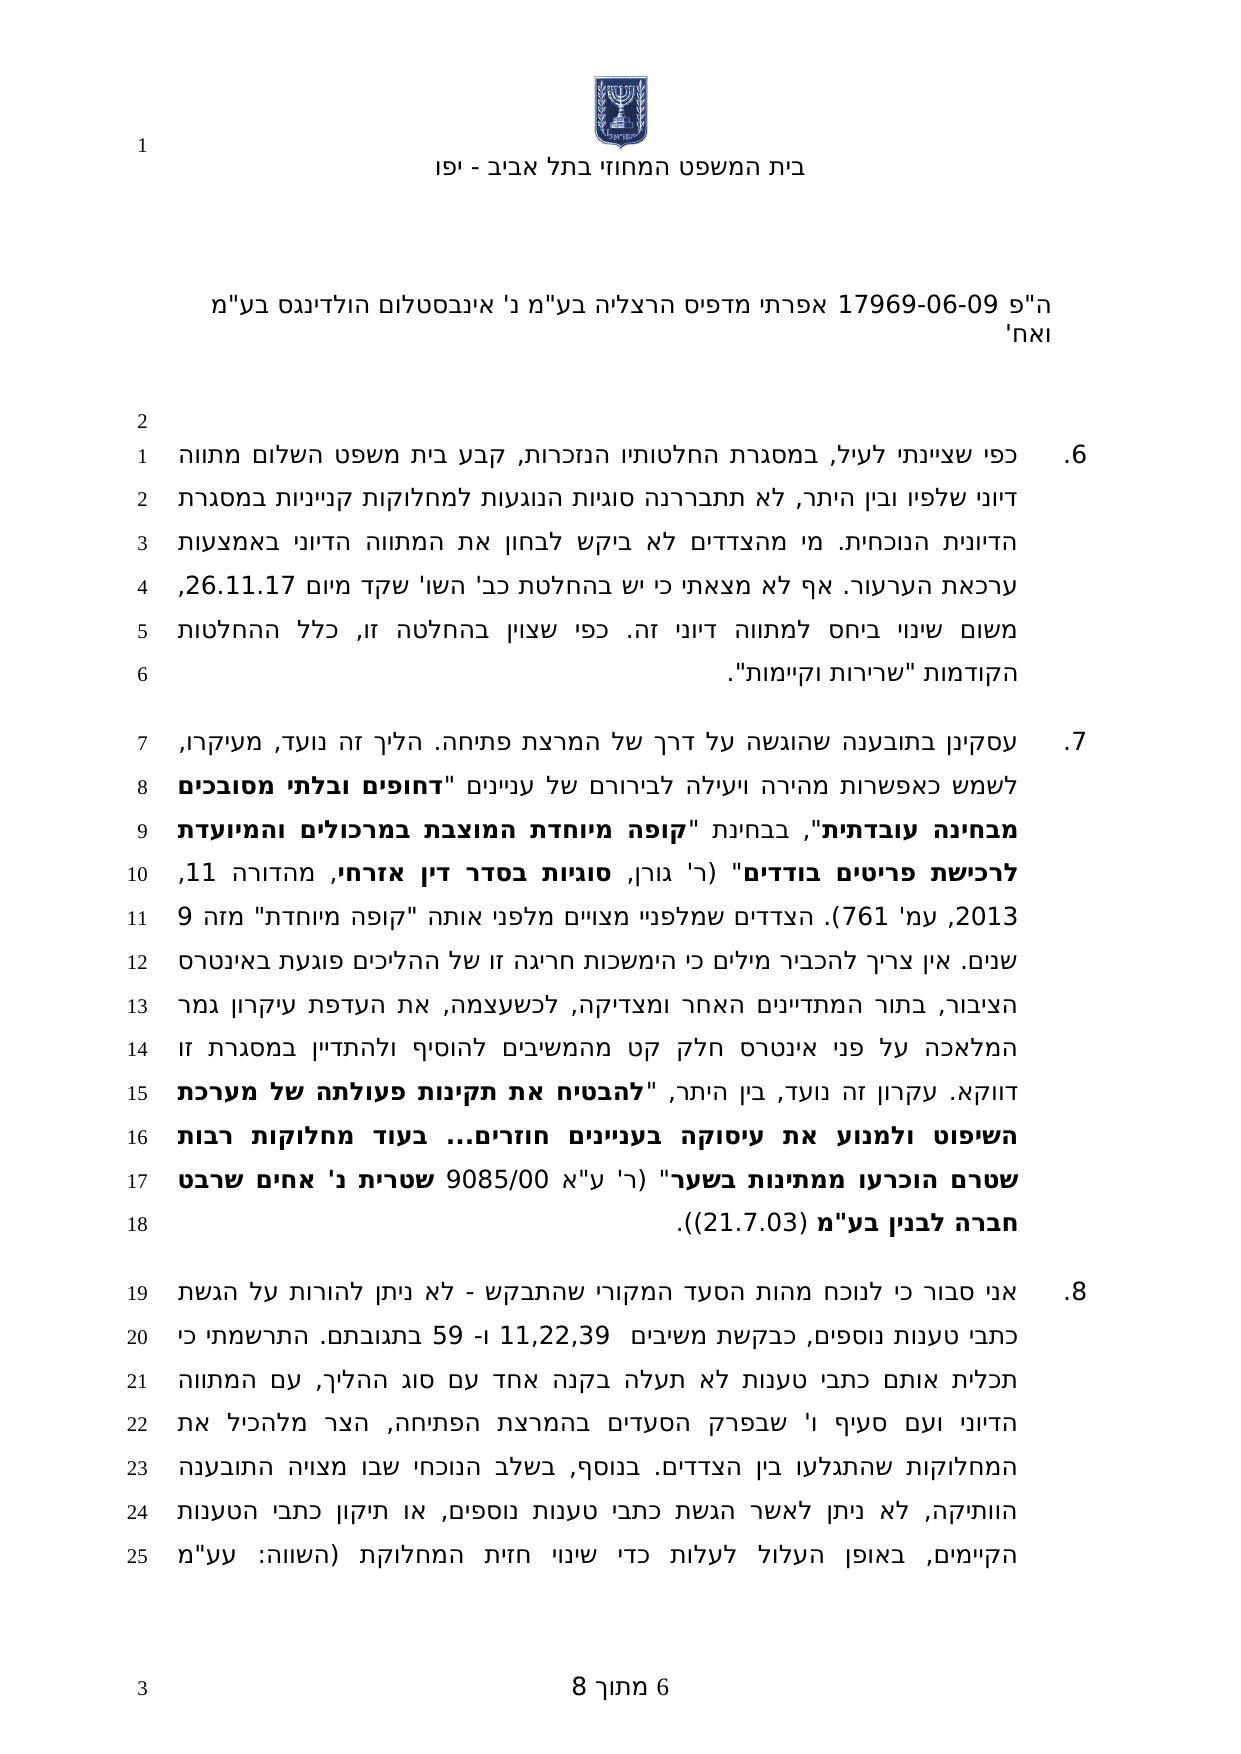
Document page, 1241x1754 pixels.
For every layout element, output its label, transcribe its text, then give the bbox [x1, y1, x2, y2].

list כפי שציינתי לעיל, במסגרת החלטותיו הנזכרות, קבע בית משפט השלום מתווה דיוני שלפיו ובין היתר, לא תתבררנה סוגיות הנוגעות למחלוקות קנייניות במסגרת הדיונית הנוכחית. מי מהצדדים לא ביקש לבחון את המתווה הדיוני באמצעות ערכאת הערעור. אף לא מצאתי כי יש בהחלטת כב' השו' שקד מיום 26.11.17, משום שינוי ביחס למתווה דיוני זה. כפי שצוין בהחלטה זו, כלל ההחלטות הקודמות "שרירות וקיימות". [177, 440, 1063, 688]
list עסקינן בתובענה שהוגשה על דרך של המרצת פתיחה. הליך זה נועד, מעיקרו, לשמש כאפשרות מהירה ויעילה לבירורם של עניינים "דחופים ובלתי מסובכים מבחינה עובדתית", בבחינת "קופה מיוחדת המוצבת במרכולים והמיועדת לרכישת פריטים בודדים" (ר' גורן, סוגיות בסדר דין אזרחי, מהדורה 11, 2013, עמ' 761). הצדדים שמלפניי מצויים מלפני אותה "קופה מיוחדת" מזה 9 שנים. אין צריך להכביר מילים כי הימשכות חריגה זו של ההליכים פוגעת באינטרס הציבור, בתור המתדיינים האחר ומצדיקה, לכשעצמה, את העדפת עיקרון גמר המלאכה על פני אינטרס חלק קט מהמשיבים להוסיף ולהתדיין במסגרת זו דווקא. עקרון זה נועד, בין היתר, "להבטיח את תקינות פעולתה של מערכת השיפוט ולמנוע את עיסוקה בעניינים חוזרים... בעוד מחלוקות רבות שטרם הוכרעו ממתינות בשער" (ר' ע"א 9085/00 שטרית נ' אחים שרבט חברה לבנין בע"מ (21.7.03)). [177, 727, 1063, 1238]
picture [589, 75, 651, 152]
